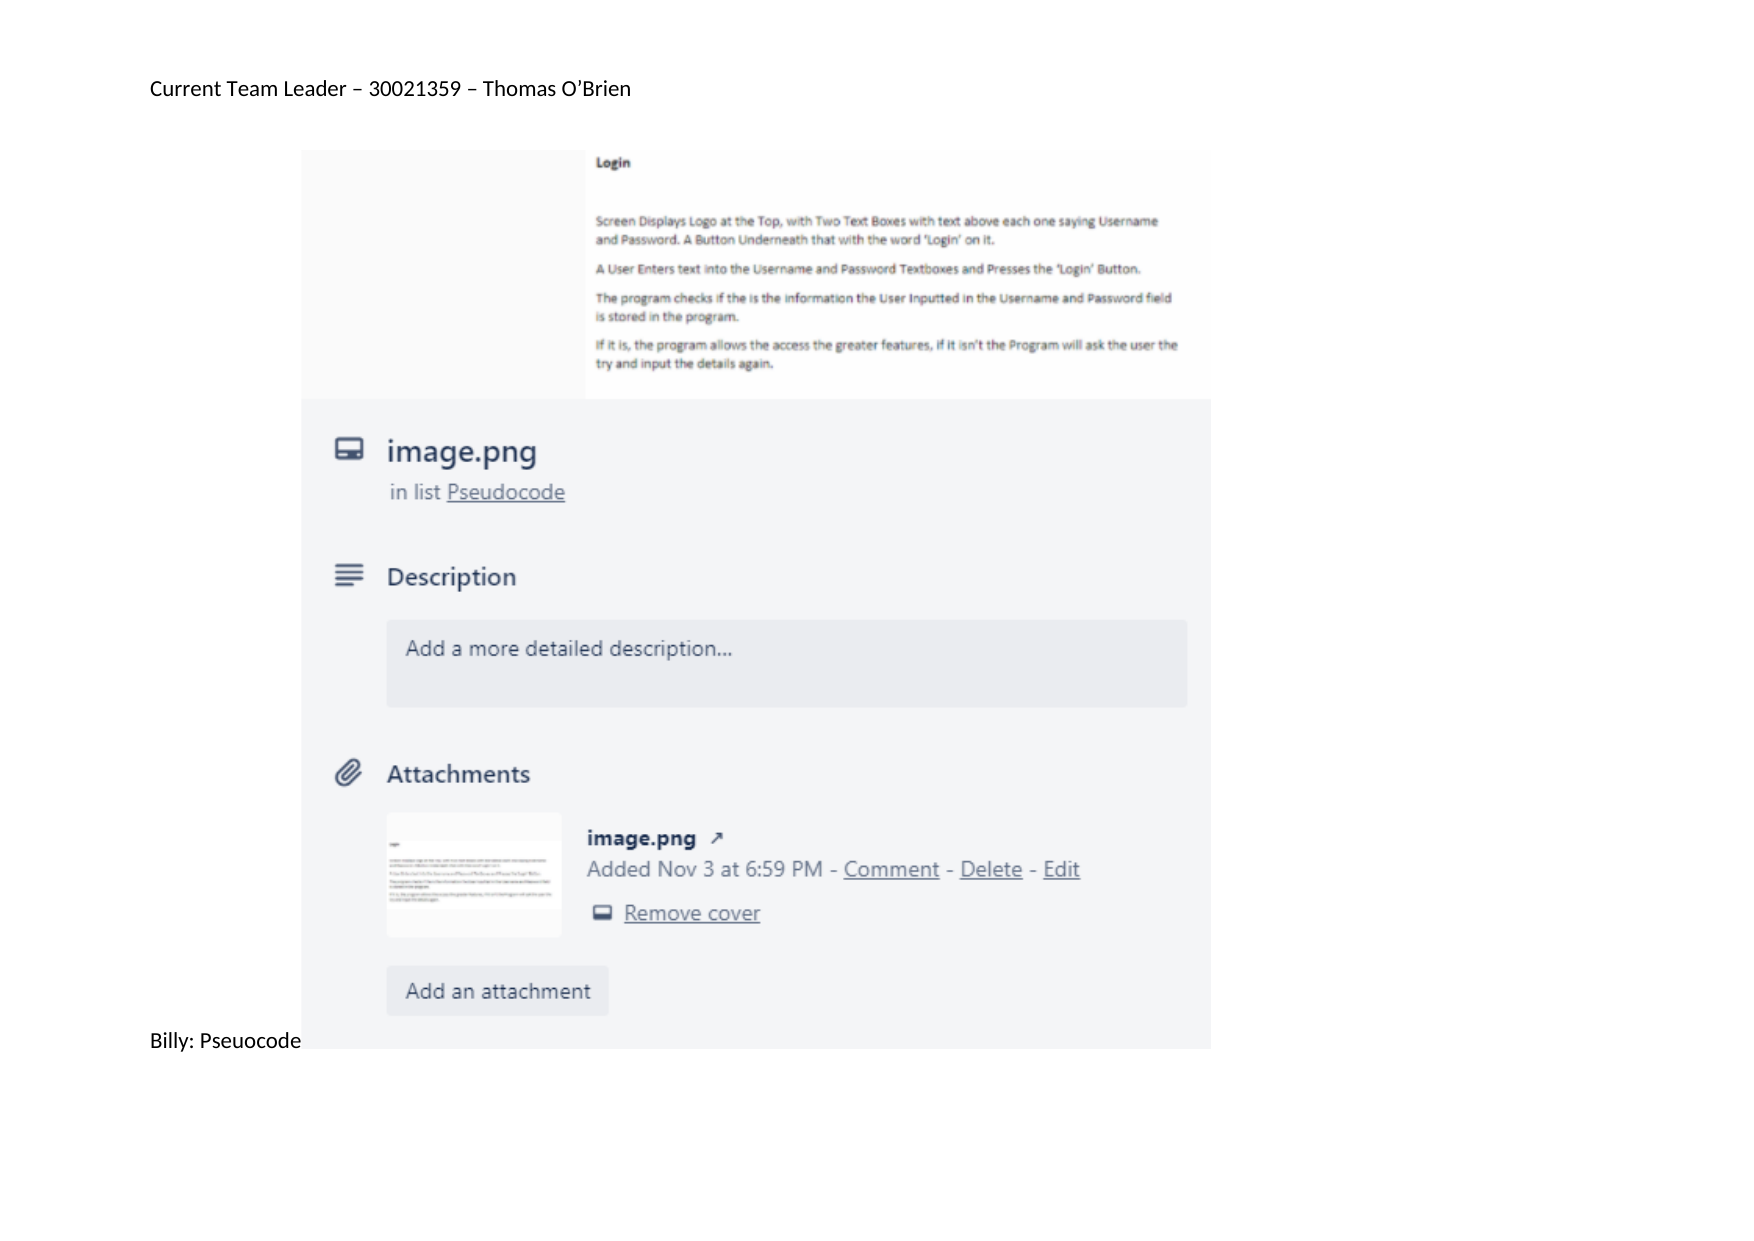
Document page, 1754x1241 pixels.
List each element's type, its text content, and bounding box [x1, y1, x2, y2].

text Billy: Pseuocode [150, 150, 1604, 1054]
